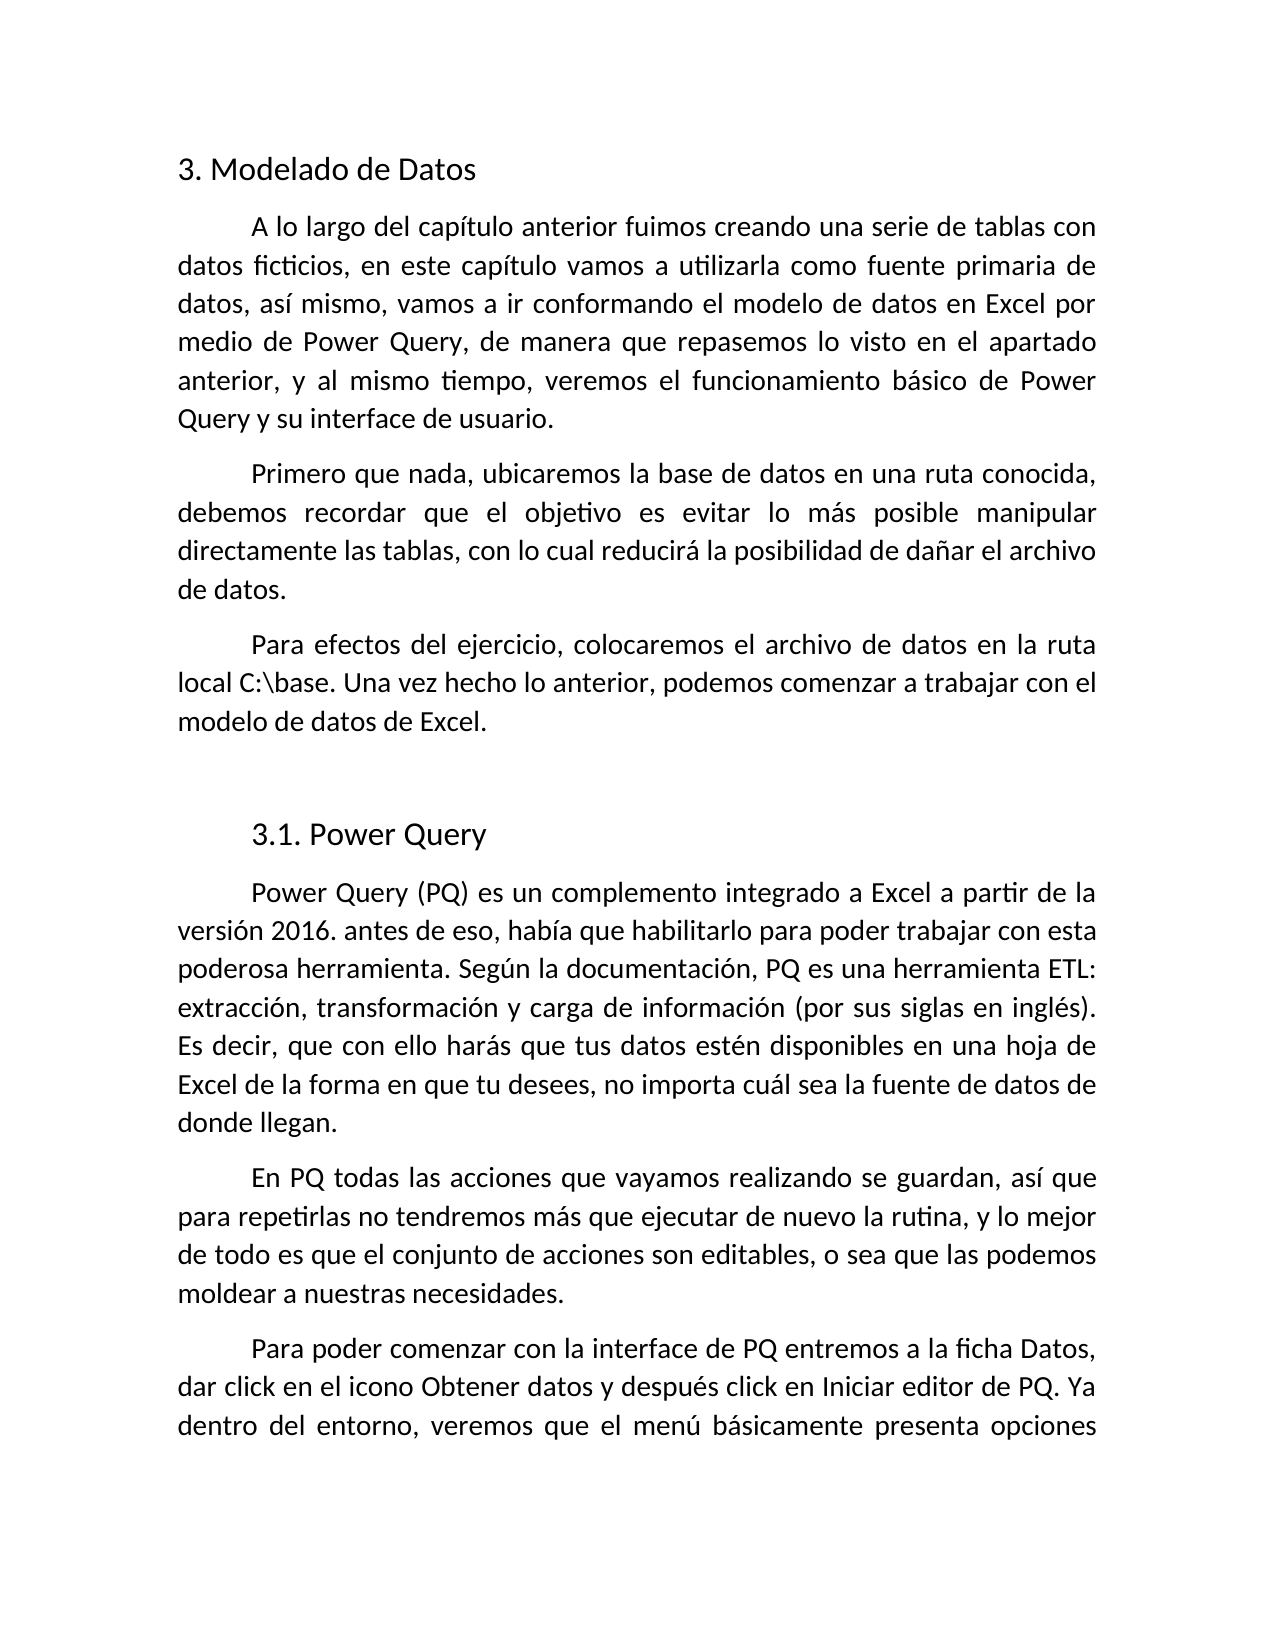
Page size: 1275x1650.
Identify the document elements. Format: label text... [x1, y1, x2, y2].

text A lo largo del capítulo anterior fuimos creando una serie de tablas con datos ficticios, en este capítulo vamos a utilizarla como fuente primaria de datos, así mismo, vamos a ir conformando el modelo de datos en Excel por medio de Power Query, de manera que repasemos lo visto en el apartado anterior, y al mismo tiempo, veremos el funcionamiento básico de Power Query y su interface de usuario. [177, 208, 1098, 436]
text Power Query (PQ) es un complemento integrado a Excel a partir de la versión 2016. antes de eso, había que habilitarlo para poder trabajar con esta poderosa herramienta. Según la documentación, PQ es una herramienta ETL: extracción, transformación y carga de información (por sus siglas en inglés). Es decir, que con ello harás que tus datos estén disponibles en una hoja de Excel de la forma en que tu desees, no importa cuál sea la fuente de datos de donde llegan. [177, 874, 1098, 1140]
text Primero que nada, ubicaremos la base de datos en una ruta conocida, debemos recordar que el objetivo es evitar lo más posible manipular directamente las tablas, con lo cual reducirá la posibilidad de dañar el archivo de datos. [177, 456, 1098, 606]
text 3. Modelado de Datos [177, 148, 1098, 188]
text En PQ todas las acciones que vayamos realizando se guardan, así que para repetirlas no tendremos más que ejecutar de nuevo la rutina, y lo mejor de todo es que el conjunto de acciones son editables, o sea que las podemos moldear a nuestras necesidades. [177, 1159, 1098, 1310]
text 3.1. Power Query [177, 813, 1098, 854]
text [177, 1330, 1098, 1442]
text Para efectos del ejercicio, colocaremos el archivo de datos en la ruta local C:\base. Una vez hecho lo anterior, podemos comenzar a trabajar con el modelo de datos de Excel. [177, 626, 1098, 738]
